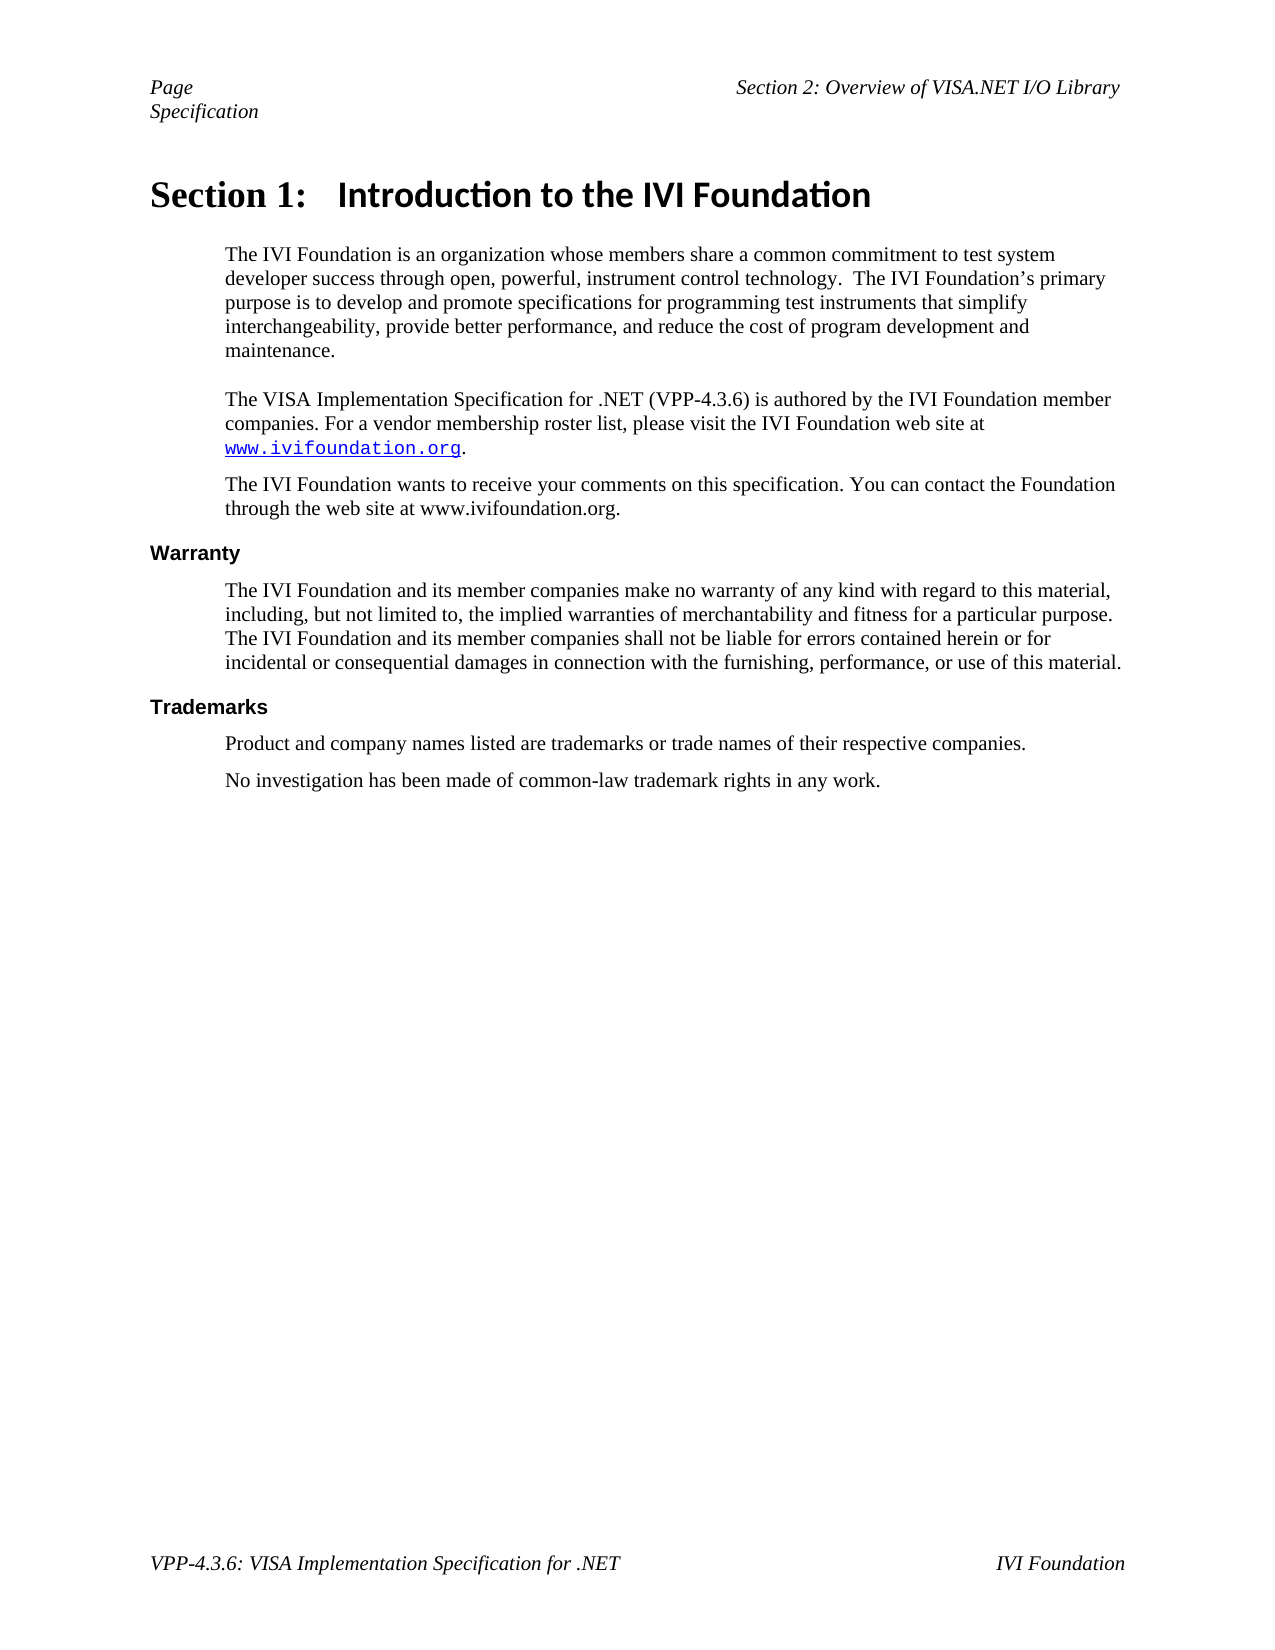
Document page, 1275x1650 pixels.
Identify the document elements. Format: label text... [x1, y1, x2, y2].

text Warranty [150, 541, 1125, 565]
text The VISA Implementation Specification for .NET (VPP-4.3.6) is authored by the IVI Foundation member companies. For a vendor membership roster list, please visit the IVI Foundation web site at www.ivifoundation.org. [225, 386, 1125, 460]
title Introduction to the IVI Foundation [150, 171, 1125, 217]
text The IVI Foundation wants to receive your comments on this specification. You can contact the Foundation through the web site at www.ivifoundation.org. [225, 472, 1125, 520]
text No investigation has been made of common-law trademark rights in any work. [225, 768, 1125, 792]
text The IVI Foundation and its member companies make no warranty of any kind with regard to this material, including, but not limited to, the implied warranties of merchantability and fitness for a particular purpose. The IVI Foundation and its member companies shall not be liable for errors contained herein or for incidental or consequential damages in connection with the furnishing, performance, or use of this material. [225, 578, 1125, 674]
text The IVI Foundation is an organization whose members share a common commitment to test system developer success through open, powerful, instrument control technology. The IVI Foundation’s primary purpose is to develop and promote specifications for programming test instruments that simplify interchangeability, provide better performance, and reduce the cost of program development and maintenance. [225, 242, 1125, 362]
text Trademarks [150, 695, 1125, 719]
text Product and company names listed are trademarks or trade names of their respective companies. [225, 731, 1125, 755]
